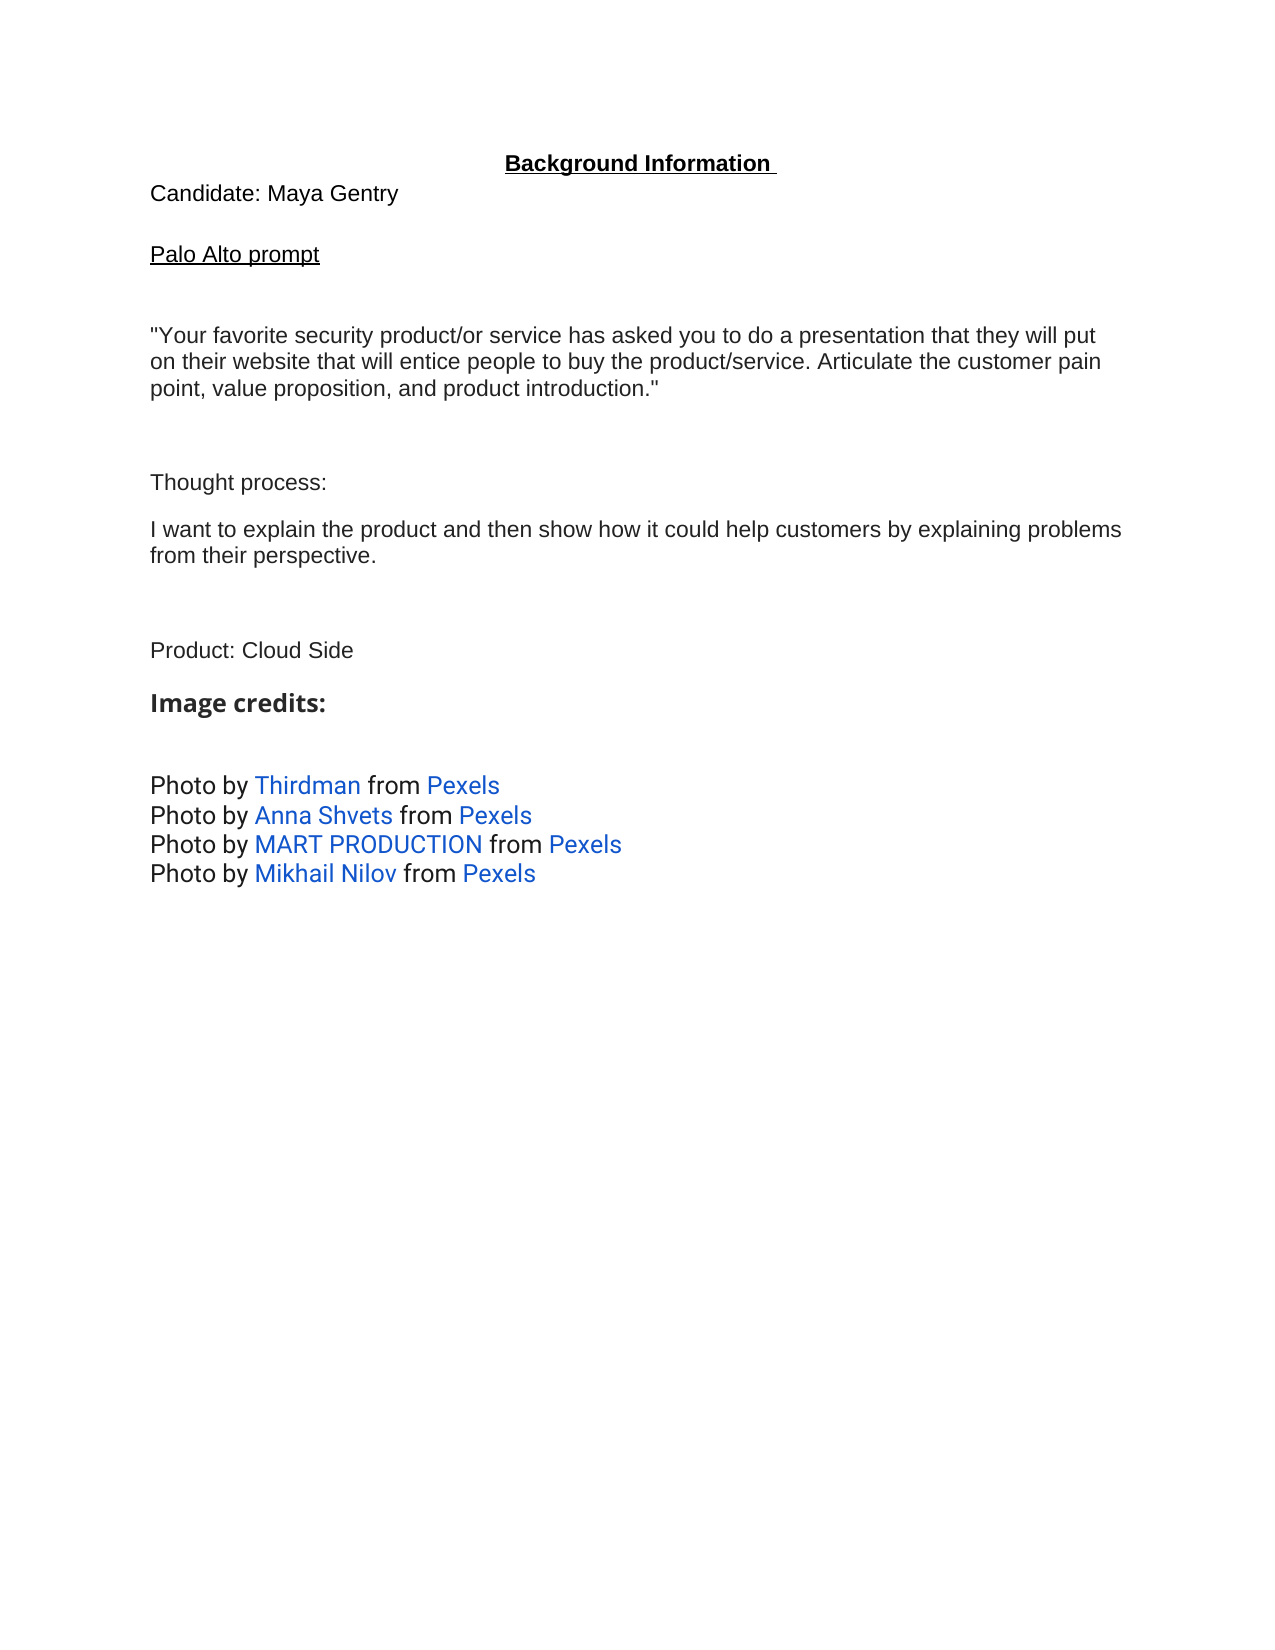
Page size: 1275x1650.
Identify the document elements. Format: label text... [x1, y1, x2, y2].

text Thought process: [150, 469, 1125, 495]
text Photo by Thirdman from Pexels [150, 772, 1125, 801]
text "Your favorite security product/or service has asked you to do a presentation that they will put on their website that will entice people to buy the product/service. Articulate the customer pain point, value proposition, and product introduction." [150, 322, 1125, 401]
text Candidate: Maya Gentry [150, 180, 1125, 207]
text I want to explain the product and then show how it could help customers by explaining problems from their perspective. [150, 516, 1125, 569]
text Palo Alto prompt [150, 241, 1125, 267]
text Image credits: [150, 686, 1125, 720]
text Photo by Anna Shvets from Pexels [150, 801, 1125, 830]
text Photo by Mikhail Nilov from Pexels [150, 859, 1125, 889]
text Background Information [150, 150, 1125, 176]
text Photo by MART PRODUCTION from Pexels [150, 830, 1125, 859]
text Product: Cloud Side [150, 637, 1125, 663]
